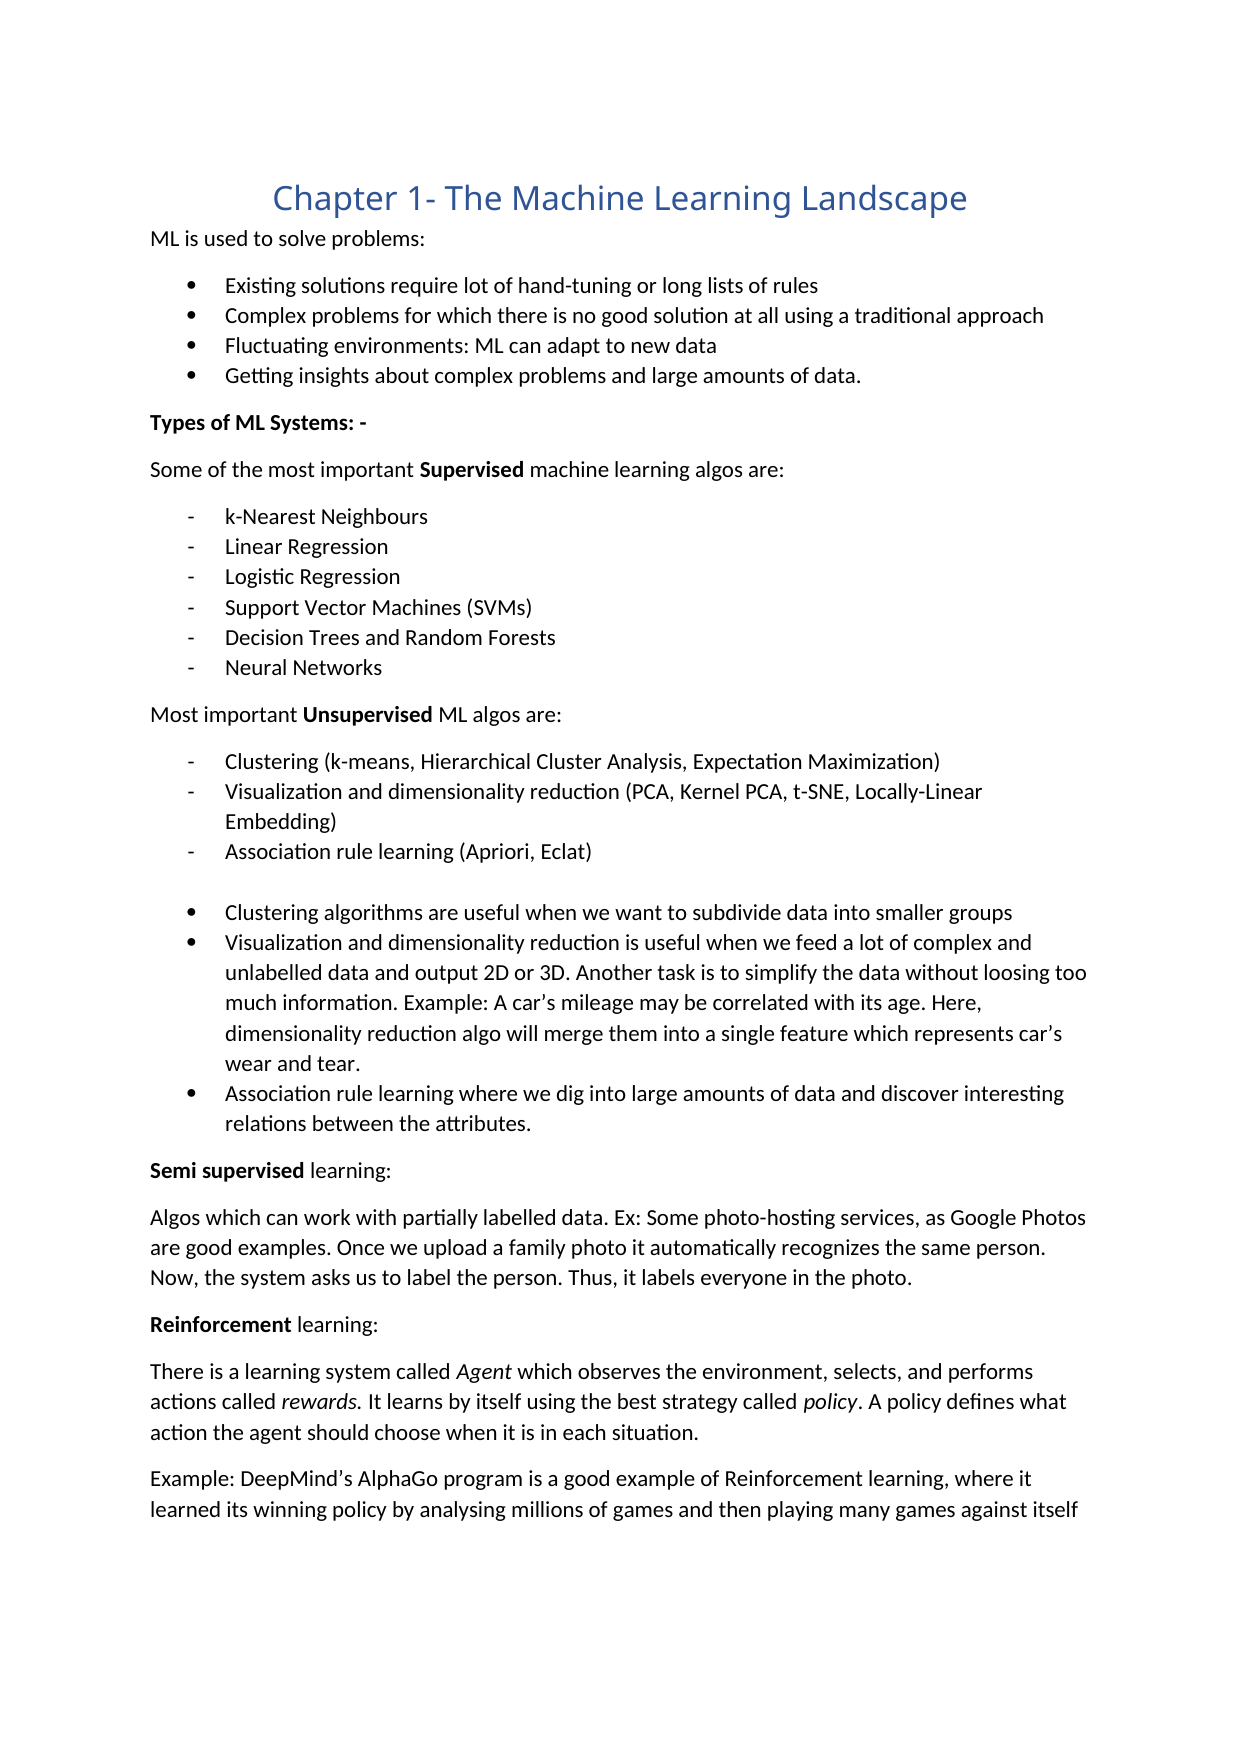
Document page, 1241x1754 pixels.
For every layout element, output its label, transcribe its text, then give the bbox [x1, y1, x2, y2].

text Semi supervised learning: [150, 1156, 1090, 1184]
list Decision Trees and Random Forests [187, 623, 1090, 651]
text Some of the most important Supervised machine learning algos are: [150, 455, 1090, 483]
list k-Nearest Neighbours [187, 502, 1090, 530]
list Visualization and dimensionality reduction is useful when we feed a lot of complex and unlabelled data and output 2D or 3D. Another task is to simplify the data without loosing too much information. Example: A car’s mileage may be correlated with its age. Here, dimensionality reduction algo will merge them into a single feature which represents car’s wear and tear. [187, 928, 1090, 1077]
text ML is used to solve problems: [150, 224, 1090, 252]
list Clustering (k-means, Hierarchical Cluster Analysis, Expectation Maximization) [187, 747, 1090, 775]
list Fluctuating environments: ML can adapt to new data [187, 331, 1090, 359]
list Complex problems for which there is no good solution at all using a traditional approach [187, 301, 1090, 329]
text Types of ML Systems: - [150, 408, 1090, 436]
list Logistic Regression [187, 562, 1090, 591]
list Existing solutions require lot of hand-tuning or long lists of rules [187, 271, 1090, 299]
text Example: DeepMind’s AlphaGo program is a good example of Reinforcement learning, where it learned its winning policy by analysing millions of games and then playing many games against itself [150, 1464, 1090, 1523]
text There is a learning system called Agent which observes the environment, selects, and performs actions called rewards. It learns by itself using the best strategy called policy. A policy defines what action the agent should choose when it is in each situation. [150, 1357, 1090, 1446]
text Reinforcement learning: [150, 1310, 1090, 1338]
list Getting insights about complex problems and large amounts of data. [187, 361, 1090, 389]
list Clustering algorithms are useful when we want to subdivide data into smaller groups [187, 898, 1090, 926]
list Linear Regression [187, 532, 1090, 560]
subtitle Chapter 1- The Machine Learning Landscape [150, 175, 1090, 220]
list Association rule learning (Apriori, Eclat) [187, 837, 1090, 866]
text Most important Unsupervised ML algos are: [150, 700, 1090, 728]
list Neural Networks [187, 653, 1090, 681]
text Algos which can work with partially labelled data. Ex: Some photo-hosting services, as Google Photos are good examples. Once we upload a family photo it automatically recognizes the same person. Now, the system asks us to label the person. Thus, it labels everyone in the photo. [150, 1203, 1090, 1292]
list Visualization and dimensionality reduction (PCA, Kernel PCA, t-SNE, Locally-Linear Embedding) [187, 777, 1090, 835]
list Support Vector Machines (SVMs) [187, 593, 1090, 621]
list Association rule learning where we dig into large amounts of data and discover interesting relations between the attributes. [187, 1079, 1090, 1137]
